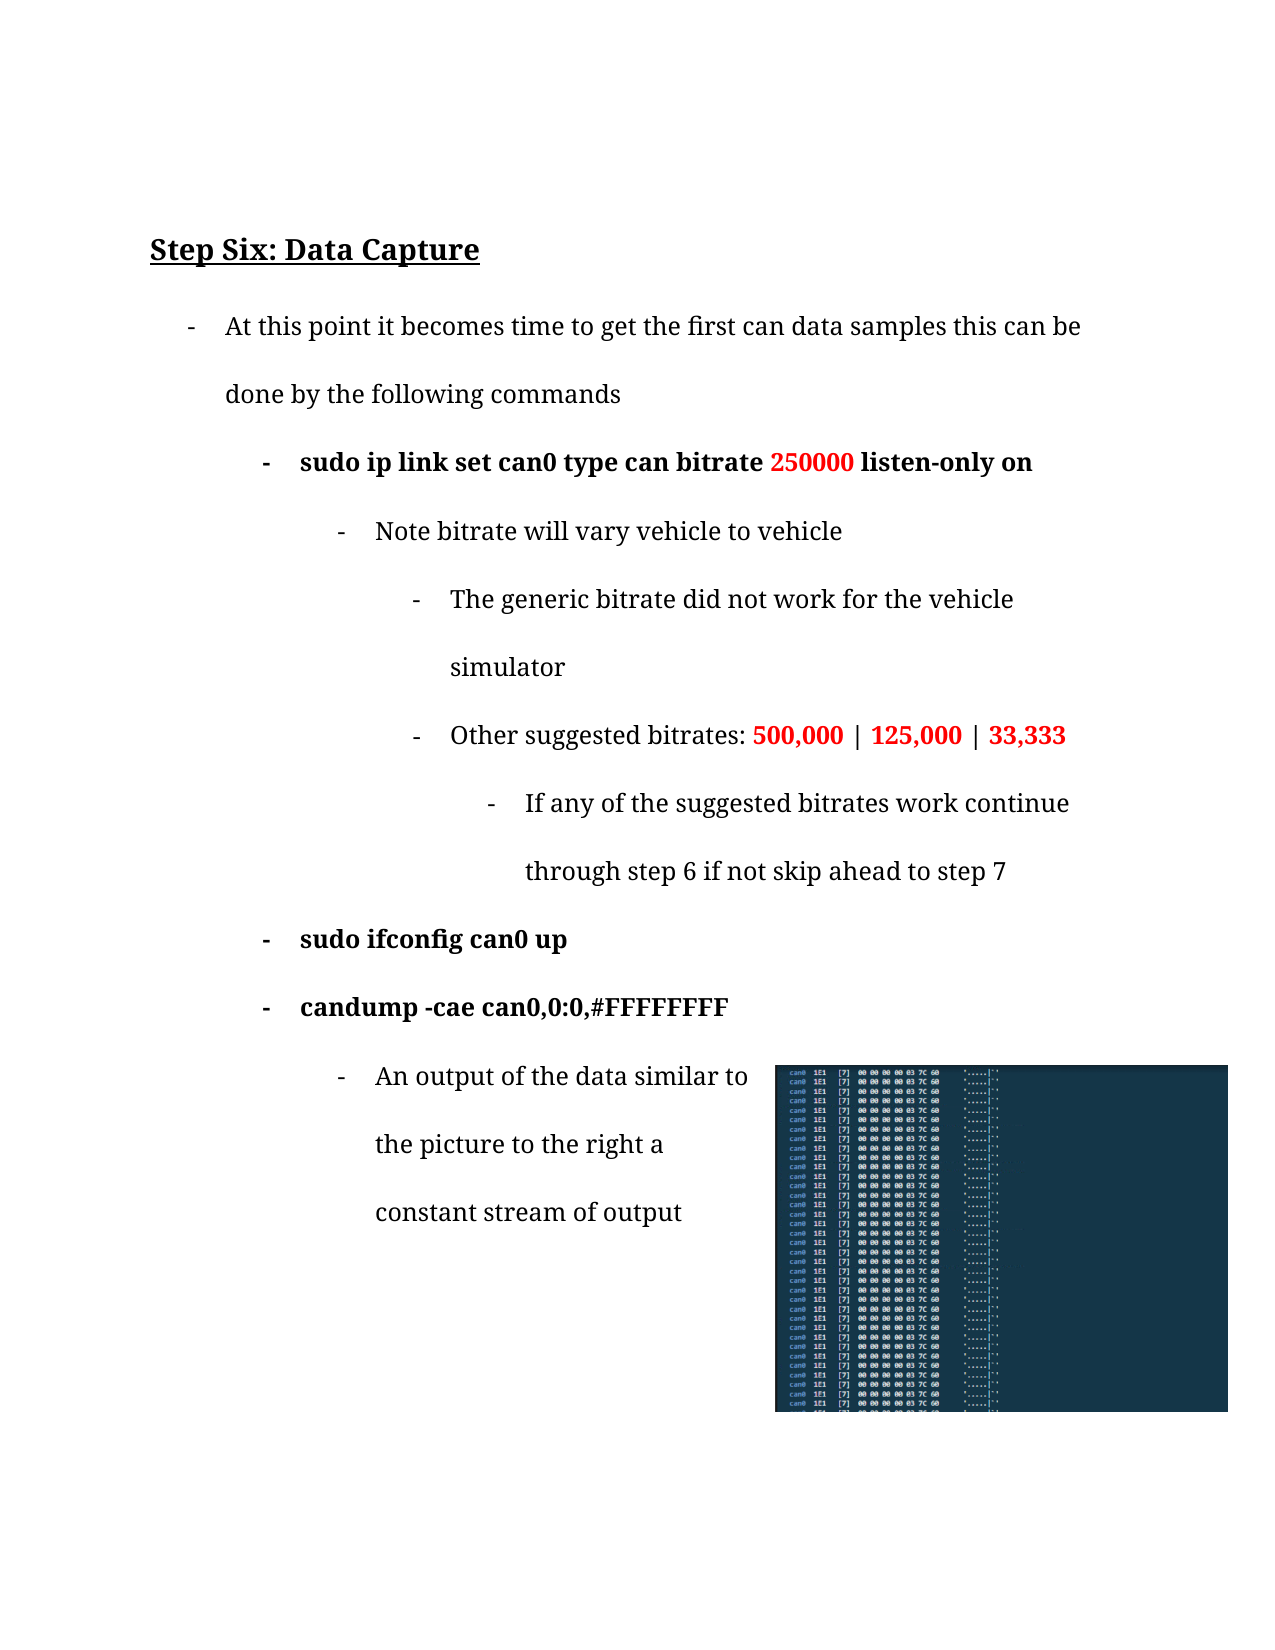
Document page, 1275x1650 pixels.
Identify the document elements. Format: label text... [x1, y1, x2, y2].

list At this point it becomes time to get the first can data samples this can be done by the following commands [187, 309, 1125, 411]
list Note bitrate will vary vehicle to vehicle [337, 513, 1125, 547]
list If any of the suggested bitrates work continue through step 6 if not skip ahead to step 7 [487, 786, 1125, 888]
list The generic bitrate did not work for the vehicle simulator [412, 581, 1125, 683]
list candump -cae can0,0:0,#FFFFFFFF [262, 990, 1125, 1024]
text Step Six: Data Capture [150, 229, 1125, 269]
list Other suggested bitrates: 500,000 | 125,000 | 33,333 [412, 717, 1125, 752]
list sudo ip link set can0 type can bitrate 250000 listen-only on [262, 445, 1125, 479]
list An output of the data similar to the picture to the right a constant stream of output [337, 1058, 1125, 1228]
picture [775, 1065, 1228, 1412]
list sudo ifconfig can0 up [262, 922, 1125, 956]
